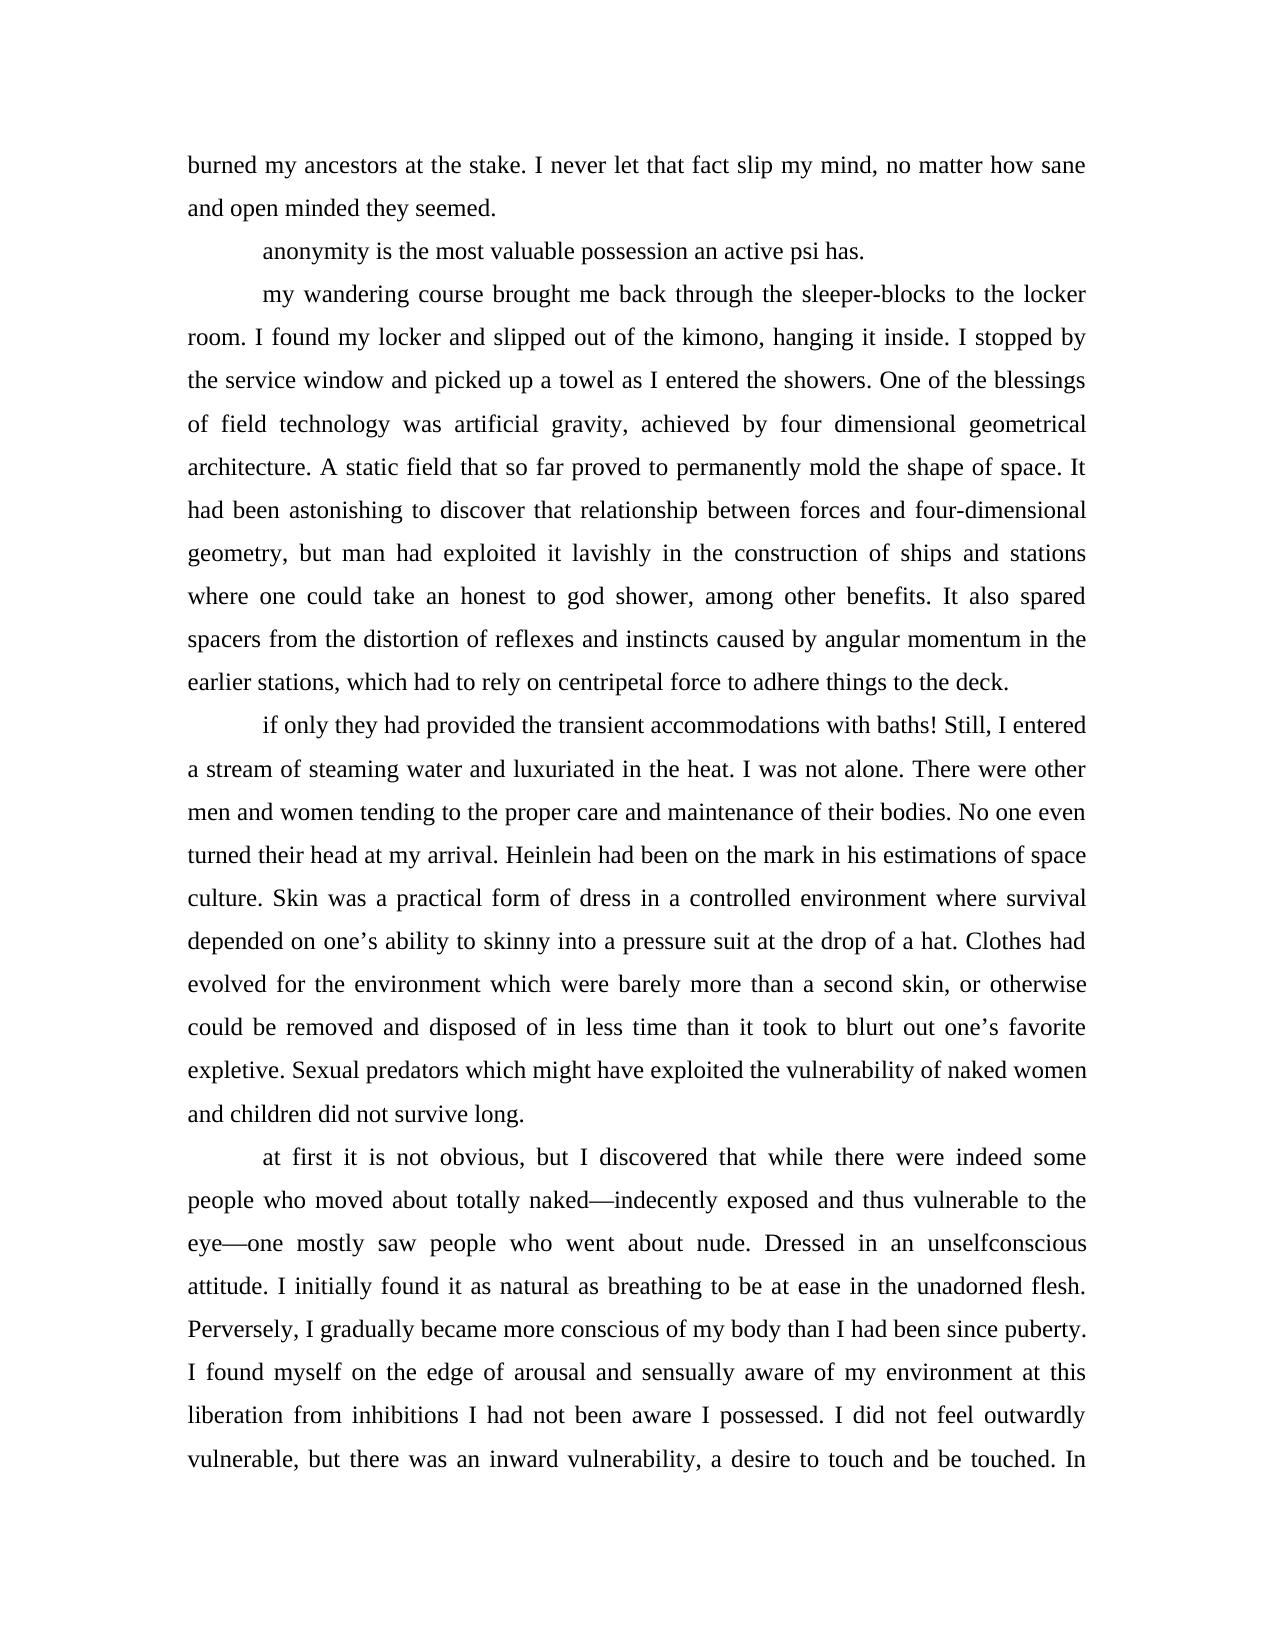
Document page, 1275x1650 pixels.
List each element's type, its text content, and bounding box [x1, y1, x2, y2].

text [187, 1142, 1087, 1472]
text anonymity is the most valuable possession an active psi has. [187, 236, 1087, 265]
text if only they had provided the transient accommodations with baths! Still, I entered a stream of steaming water and luxuriated in the heat. I was not alone. There were other men and women tending to the proper care and maintenance of their bodies. No one even turned their head at my arrival. Heinlein had been on the mark in his estimations of space culture. Skin was a practical form of dress in a controlled environment where survival depended on one’s ability to skinny into a pressure suit at the drop of a hat. Clothes had evolved for the environment which were barely more than a second skin, or otherwise could be removed and disposed of in less time than it took to blurt out one’s favorite expletive. Sexual predators which might have exploited the vulnerability of naked women and children did not survive long. [187, 711, 1087, 1127]
text my wandering course brought me back through the sleeper-blocks to the locker room. I found my locker and slipped out of the kimono, hanging it inside. I stopped by the service window and picked up a towel as I entered the showers. One of the blessings of field technology was artificial gravity, achieved by four dimensional geometrical architecture. A static field that so far proved to permanently mold the shape of space. It had been astonishing to discover that relationship between forces and four-dimensional geometry, but man had exploited it lavishly in the construction of ships and stations where one could take an honest to god shower, among other benefits. It also spared spacers from the distortion of reflexes and instincts caused by angular momentum in the earlier stations, which had to rely on centripetal force to adhere things to the deck. [187, 279, 1087, 696]
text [187, 150, 1087, 222]
